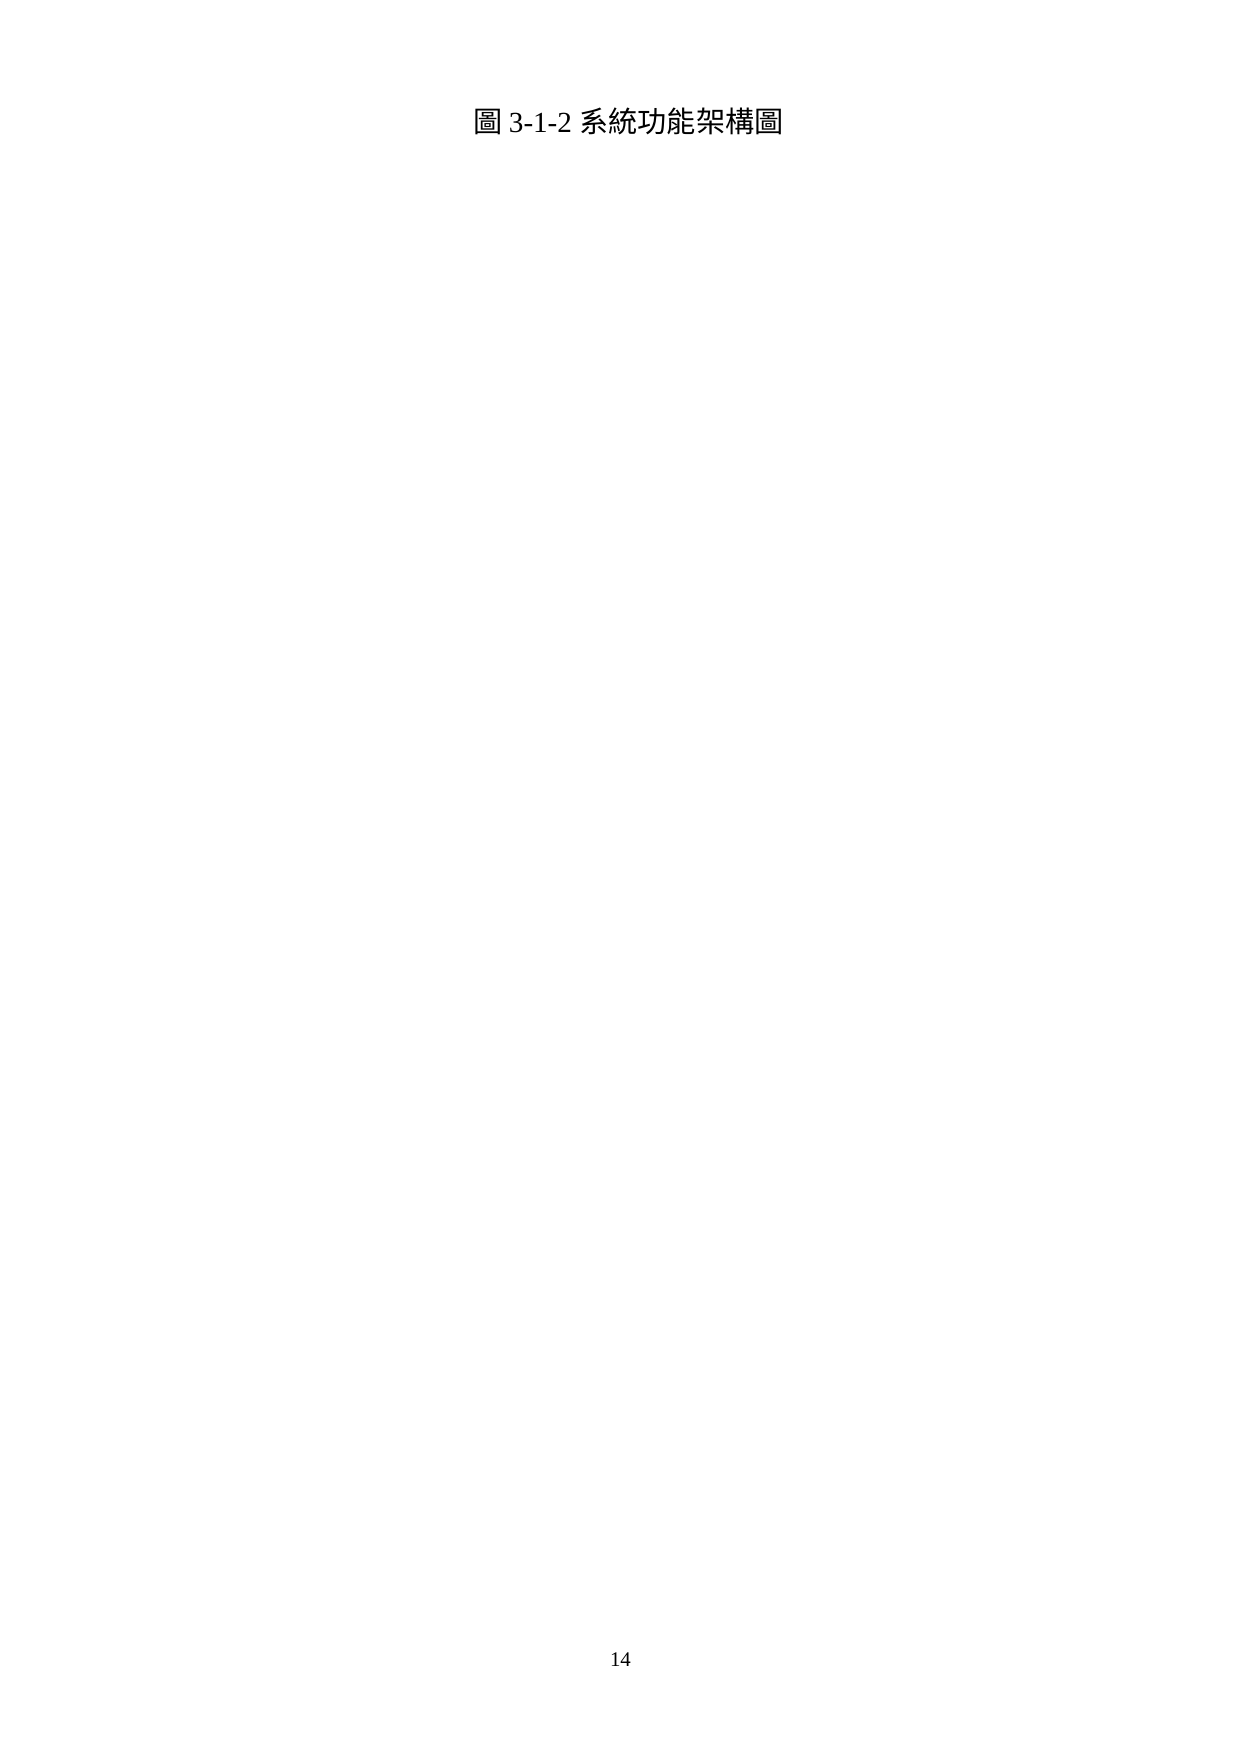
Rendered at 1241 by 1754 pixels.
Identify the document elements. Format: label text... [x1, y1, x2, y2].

text 圖3-1-2 系統功能架構圖 [103, 99, 1152, 141]
